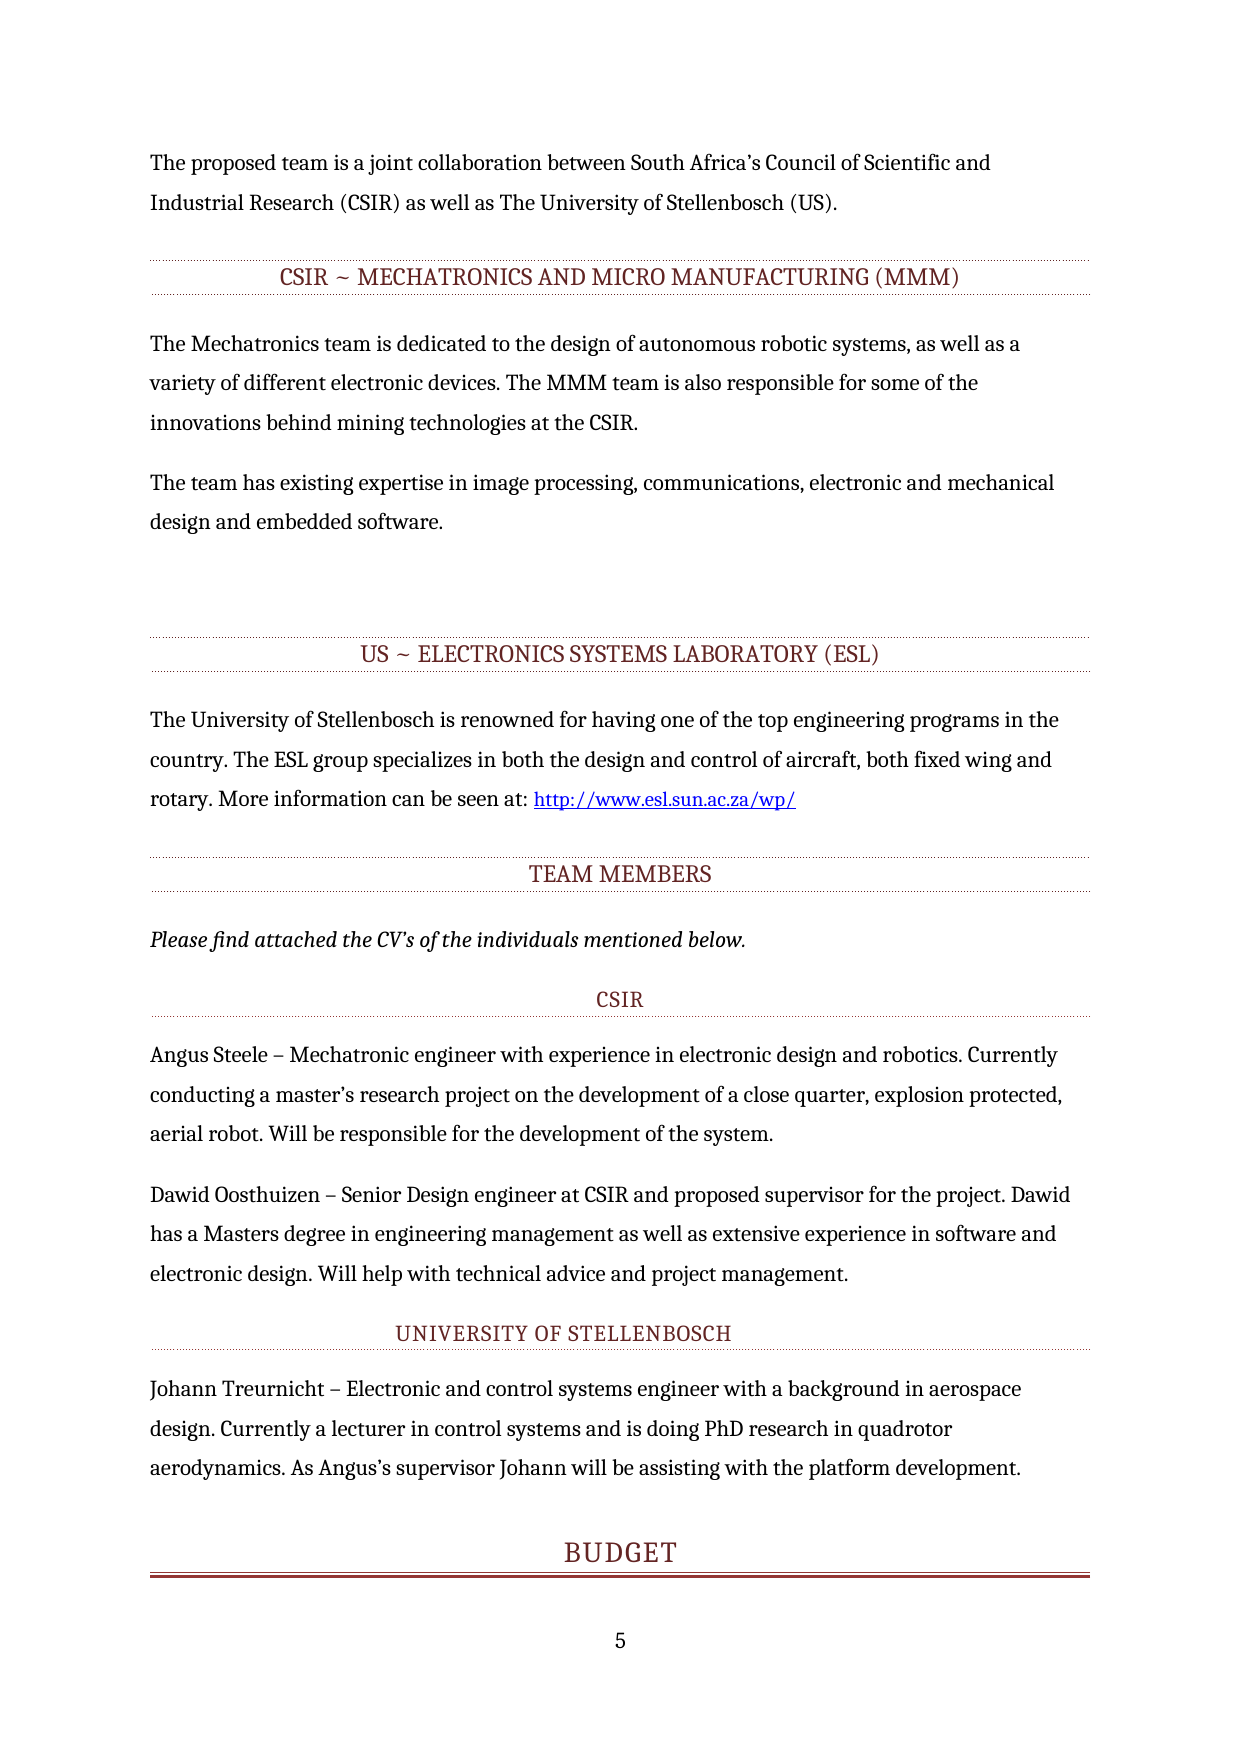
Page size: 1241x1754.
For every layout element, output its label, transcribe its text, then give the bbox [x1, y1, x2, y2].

text Angus Steele – Mechatronic engineer with experience in electronic design and robotics. Currently conducting a master’s research project on the development of a close quarter, explosion protected, aerial robot. Will be responsible for the development of the system. [150, 1042, 1090, 1147]
text Dawid Oosthuizen – Senior Design engineer at CSIR and proposed supervisor for the project. Dawid has a Masters degree in engineering management as well as extensive experience in software and electronic design. Will help with technical advice and project management. [150, 1181, 1090, 1287]
subtitle University of Stellenbosch [150, 1321, 1090, 1350]
text The team has existing expertise in image processing, communications, electronic and mechanical design and embedded software. [150, 470, 1090, 536]
text Johann Treurnicht – Electronic and control systems engineer with a background in aerospace design. Currently a lecturer in control systems and is doing PhD research in quadrotor aerodynamics. As Angus’s supervisor Johann will be assisting with the platform development. [150, 1376, 1090, 1481]
subtitle CSIR [150, 987, 1090, 1017]
subtitle CSIR ~ Mechatronics and Micro Manufacturing (MMM) [150, 260, 1090, 295]
text Please find attached the CV’s of the individuals mentioned below. [150, 927, 1090, 953]
text The proposed team is a joint collaboration between South Africa’s Council of Scientific and Industrial Research (CSIR) as well as The University of Stellenbosch (US). [150, 150, 1090, 216]
subtitle Budget [150, 1536, 1090, 1572]
subtitle Team Members [150, 857, 1090, 892]
text The University of Stellenbosch is renowned for having one of the top engineering programs in the country. The ESL group specializes in both the design and control of aircraft, both fixed wing and rotary. More information can be seen at: http://www.esl.sun.ac.za/wp/ [150, 707, 1090, 812]
subtitle US ~ Electronics Systems laboratory (ESL) [150, 637, 1090, 672]
text The Mechatronics team is dedicated to the design of autonomous robotic systems, as well as a variety of different electronic devices. The MMM team is also responsible for some of the innovations behind mining technologies at the CSIR. [150, 330, 1090, 436]
